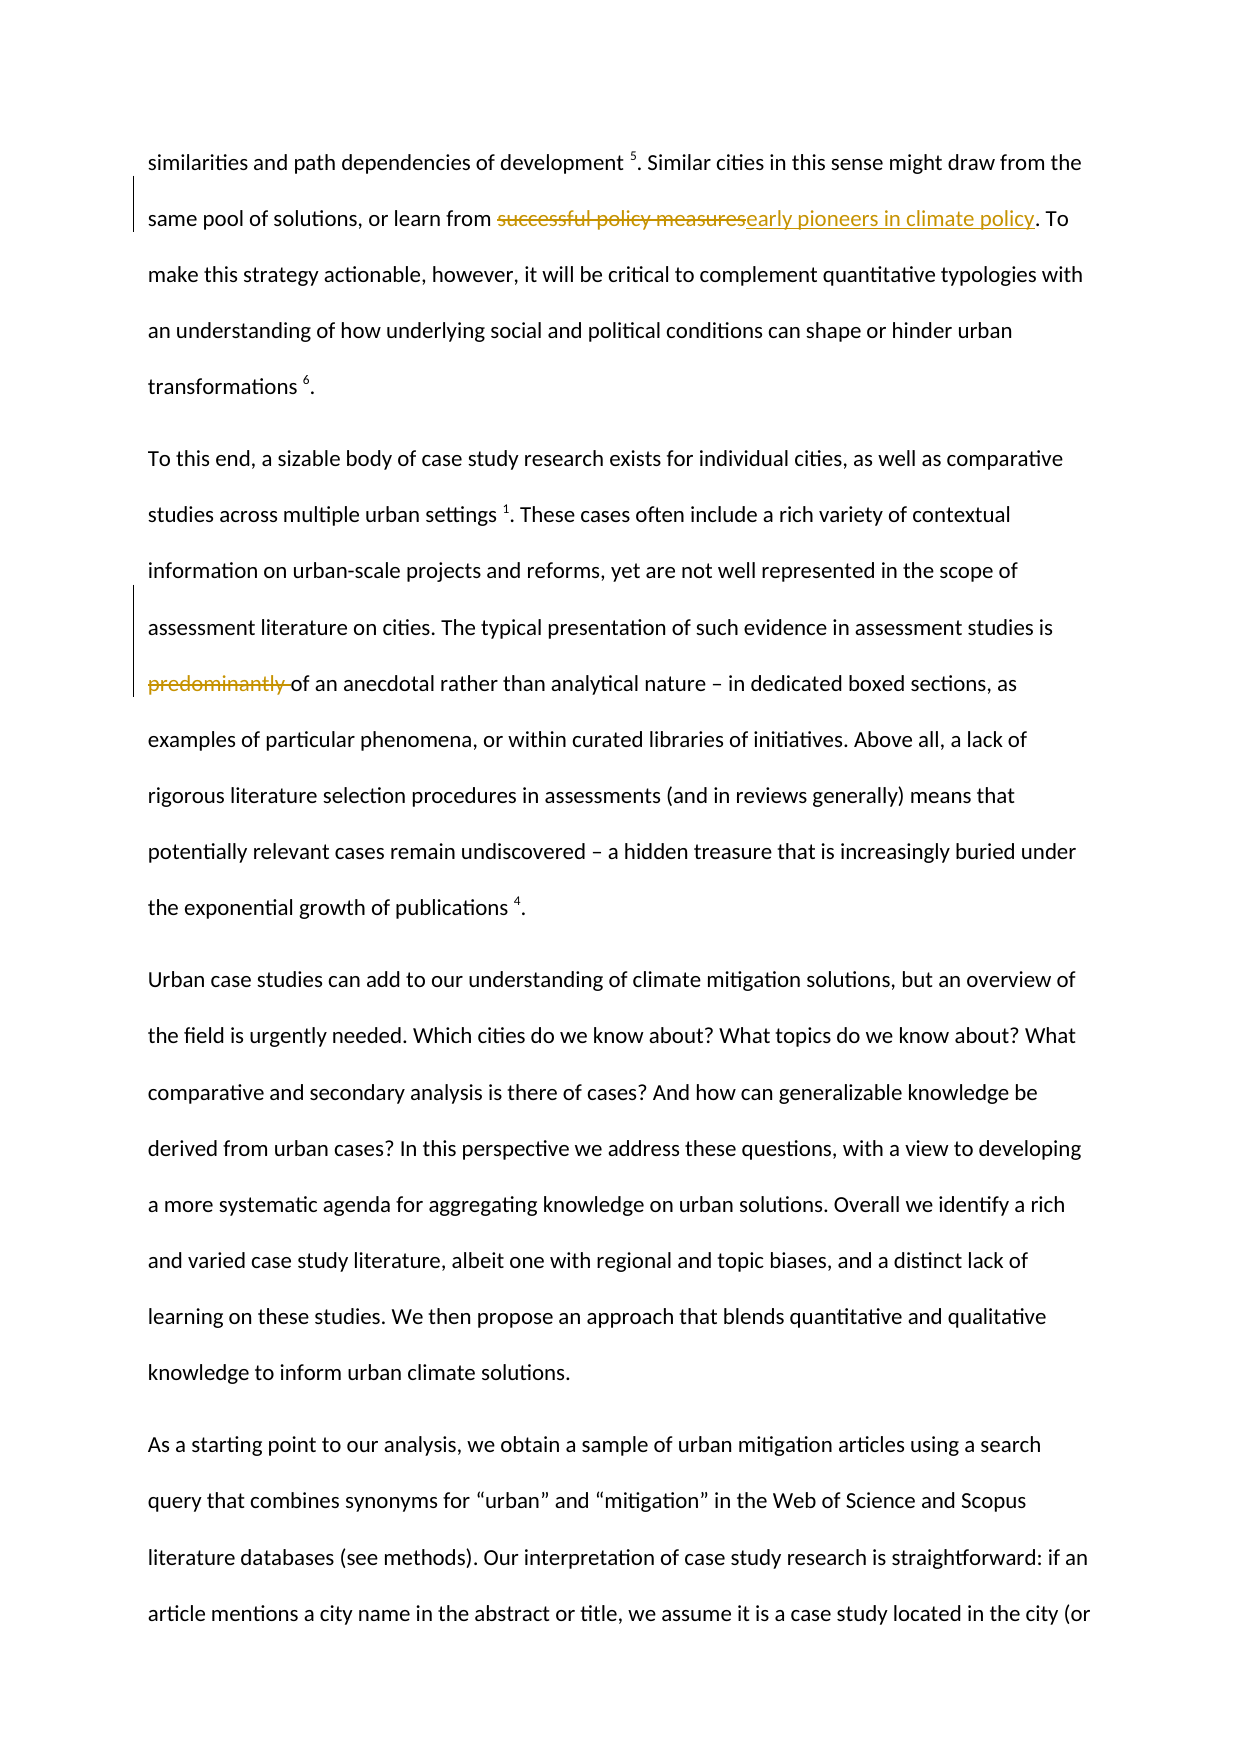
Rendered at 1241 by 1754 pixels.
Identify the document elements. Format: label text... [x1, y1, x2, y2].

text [148, 1431, 1093, 1627]
text Urban case studies can add to our understanding of climate mitigation solutions, but an overview of the field is urgently needed. Which cities do we know about? What topics do we know about? What comparative and secondary analysis is there of cases? And how can generalizable knowledge be derived from urban cases? In this perspective we address these questions, with a view to developing a more systematic agenda for aggregating knowledge on urban solutions. Overall we identify a rich and varied case study literature, albeit one with regional and topic biases, and a distinct lack of learning on these studies. We then propose an approach that blends quantitative and qualitative knowledge to inform urban climate solutions. [148, 966, 1093, 1386]
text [148, 148, 1093, 400]
text To this end, a sizable body of case study research exists for individual cities, as well as comparative studies across multiple urban settings 1. These cases often include a rich variety of contextual information on urban-scale projects and reforms, yet are not well represented in the scope of assessment literature on cities. The typical presentation of such evidence in assessment studies is of an anecdotal rather than analytical nature – in dedicated boxed sections, as examples of particular phenomena, or within curated libraries of initiatives. Above all, a lack of rigorous literature selection procedures in assessments (and in reviews generally) means that potentially relevant cases remain undiscovered – a hidden treasure that is increasingly buried under the exponential growth of publications 4. [148, 444, 1093, 921]
